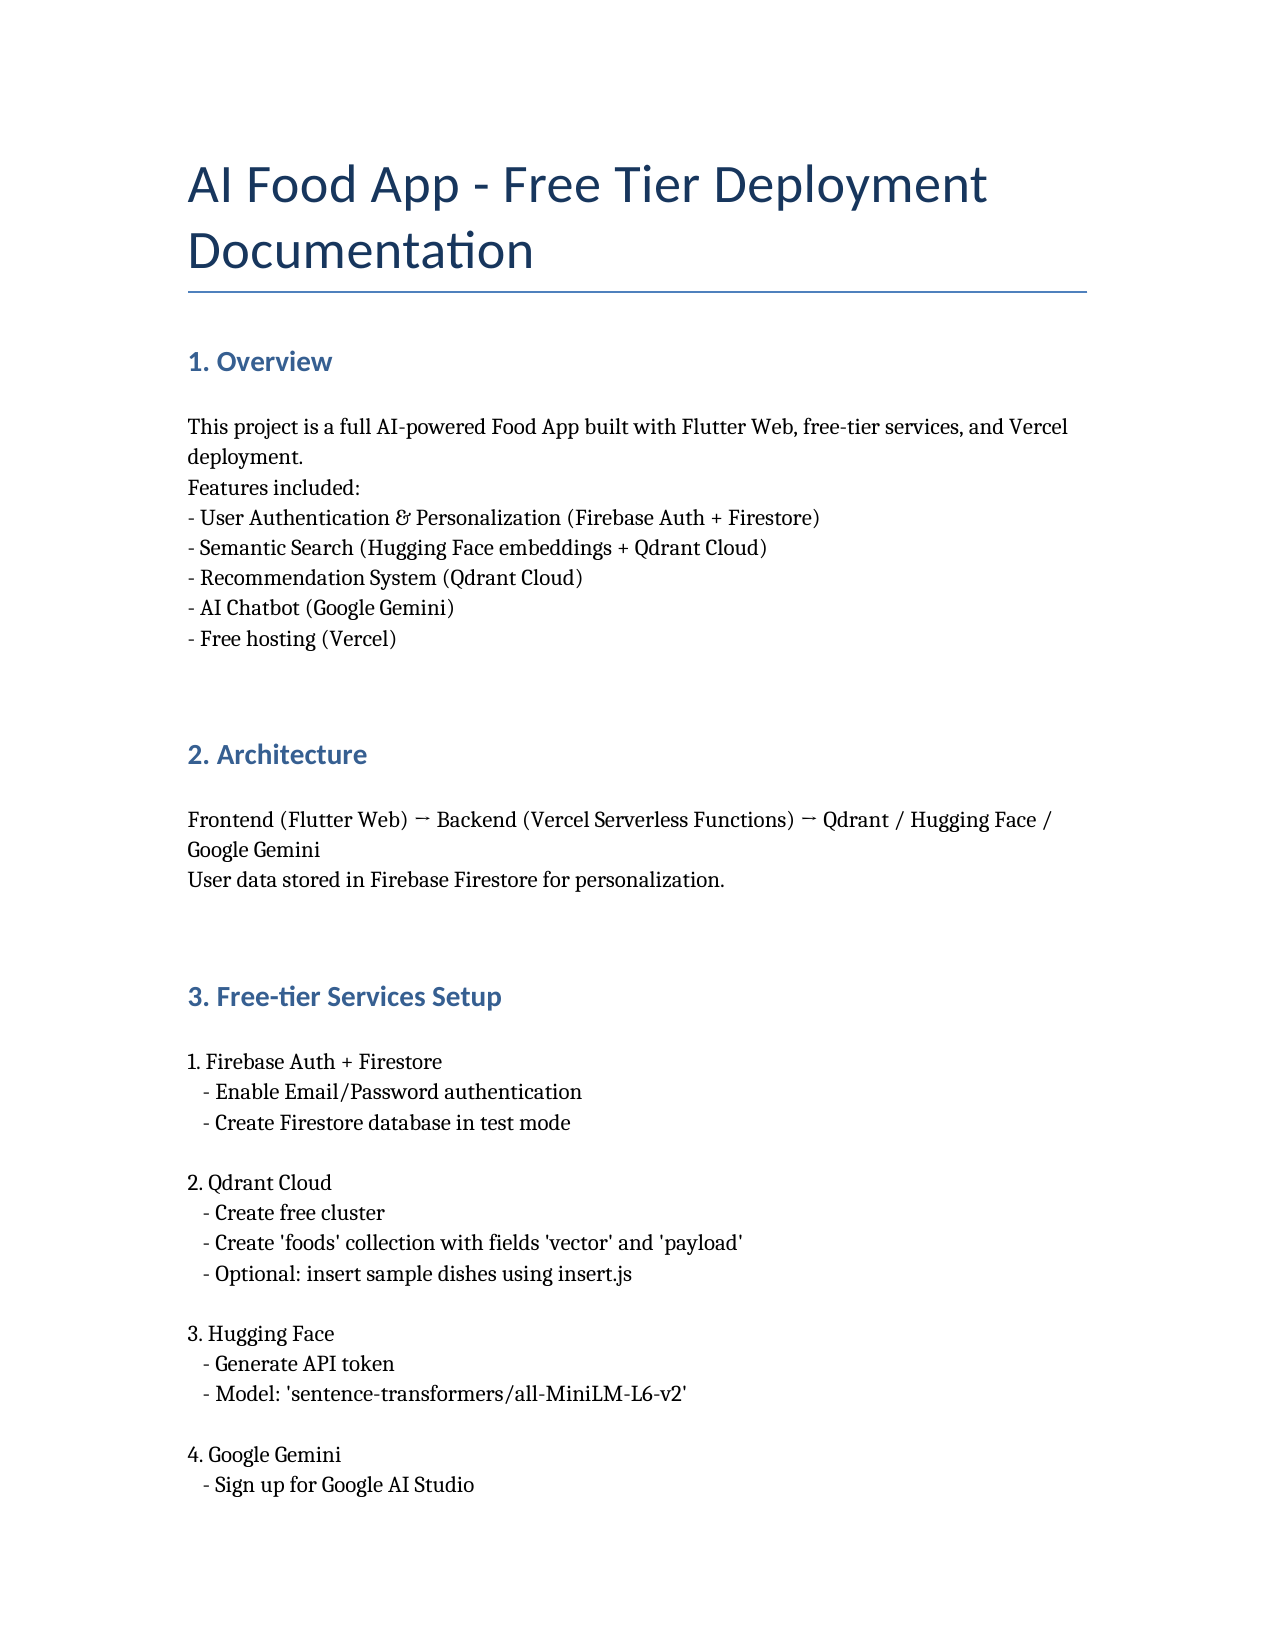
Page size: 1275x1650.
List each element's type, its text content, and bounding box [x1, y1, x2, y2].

text This project is a full AI-powered Food App built with Flutter Web, free-tier services, and Vercel deployment. Features included: - User Authentication & Personalization (Firebase Auth + Firestore) - Semantic Search (Hugging Face embeddings + Qdrant Cloud) - Recommendation System (Qdrant Cloud) - AI Chatbot (Google Gemini) - Free hosting (Vercel) [187, 384, 1087, 682]
subtitle 1. Overview [187, 343, 1087, 378]
subtitle 2. Architecture [187, 736, 1087, 771]
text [187, 1019, 1087, 1498]
title AI Food App - Free Tier Deployment Documentation [187, 150, 1087, 293]
text Frontend (Flutter Web) → Backend (Vercel Serverless Functions) → Qdrant / Hugging Face / Google Gemini User data stored in Firebase Firestore for personalization. [187, 777, 1087, 924]
subtitle 3. Free-tier Services Setup [187, 978, 1087, 1013]
